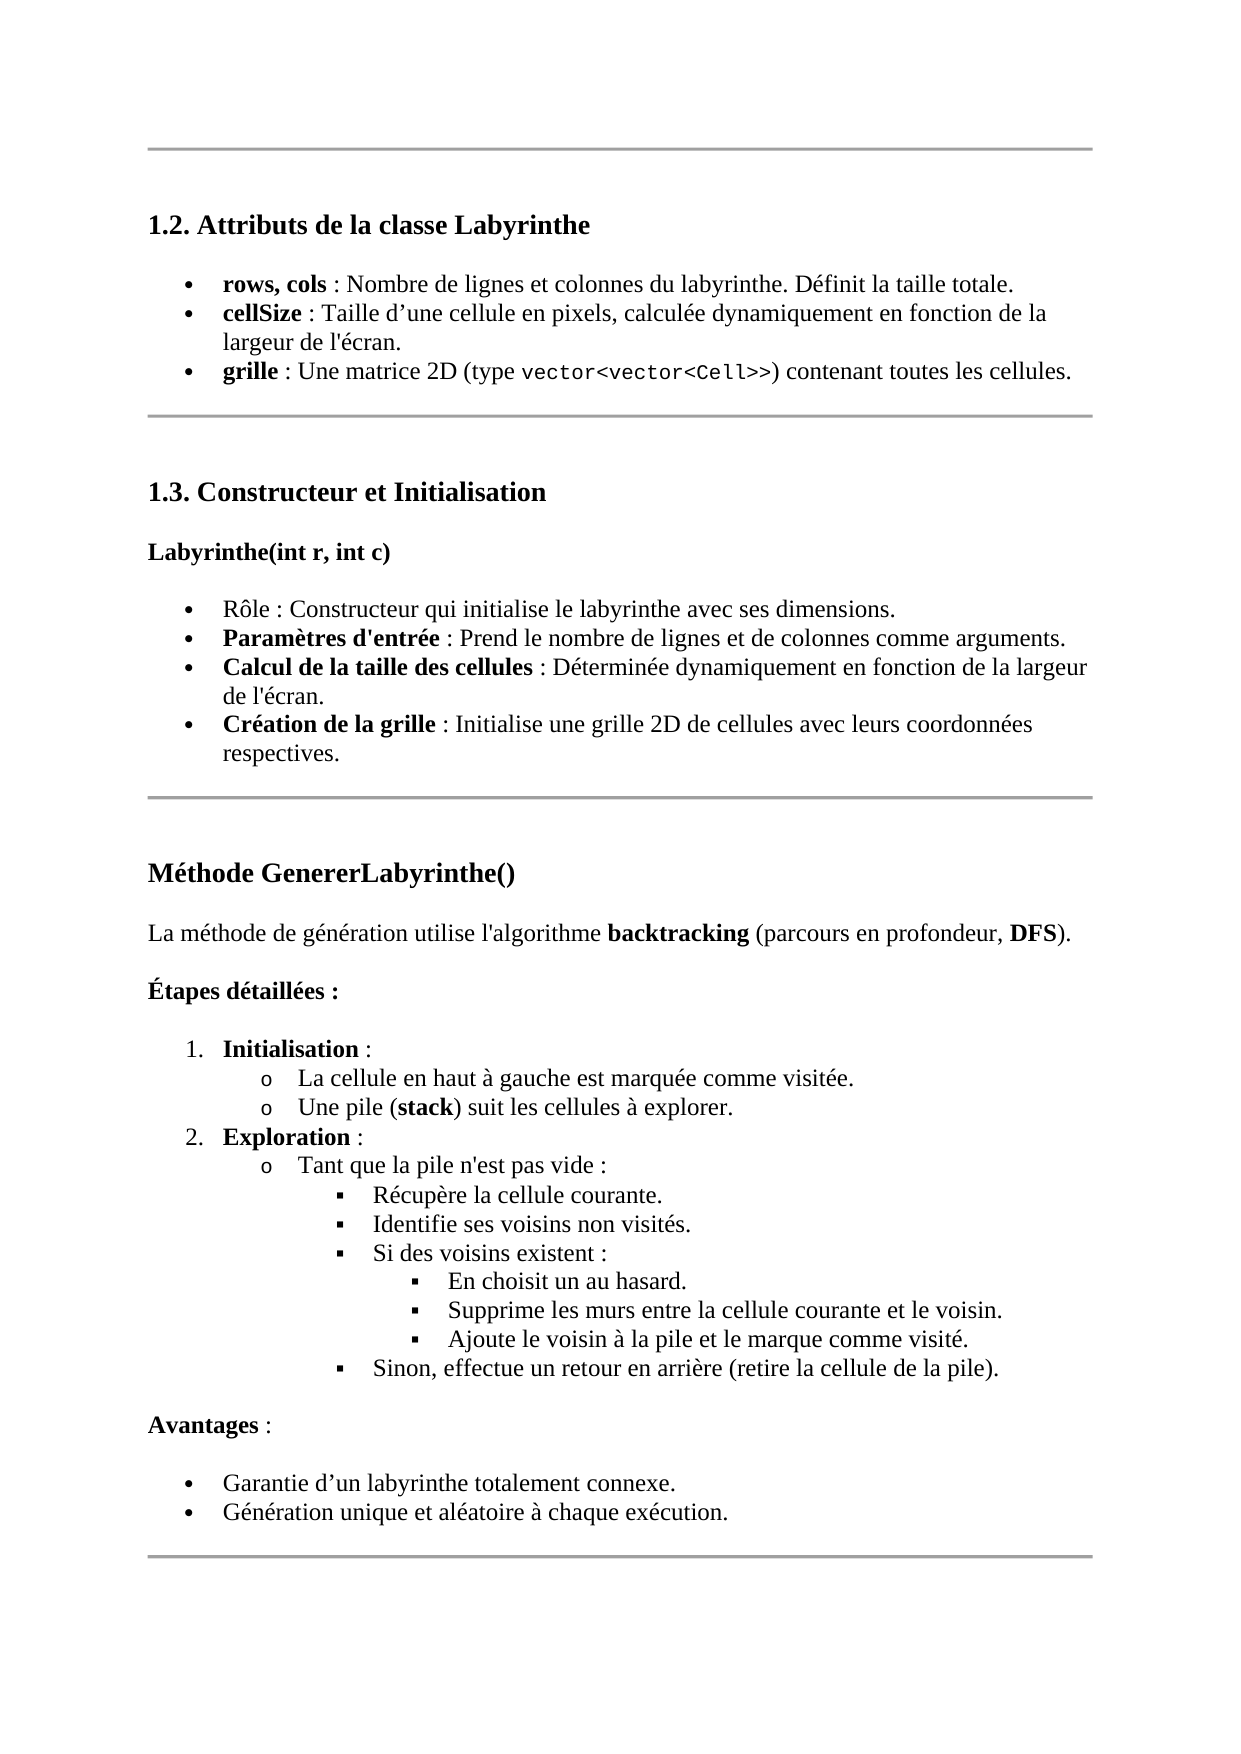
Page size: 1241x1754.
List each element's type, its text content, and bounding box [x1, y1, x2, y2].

text Méthode GenererLabyrinthe() [148, 857, 1093, 889]
list En choisit un au hasard. [410, 1266, 1093, 1295]
list Tant que la pile n'est pas vide : [260, 1151, 1093, 1180]
list Initialisation : [185, 1034, 1093, 1063]
list Paramètres d'entrée : Prend le nombre de lignes et de colonnes comme arguments. [185, 623, 1093, 652]
list Si des voisins existent : [335, 1238, 1093, 1266]
list Création de la grille : Initialise une grille 2D de cellules avec leurs coordonnées respectives. [185, 709, 1093, 767]
text Étapes détaillées : [148, 976, 1093, 1005]
text Labyrinthe(int r, int c) [148, 537, 1093, 565]
text 1.3. Constructeur et Initialisation [148, 475, 1093, 507]
list Sinon, effectue un retour en arrière (retire la cellule de la pile). [335, 1353, 1093, 1381]
list Garantie d’un labyrinthe totalement connexe. [185, 1468, 1093, 1497]
list cellSize : Taille d’une cellule en pixels, calculée dynamiquement en fonction de la largeur de l'écran. [185, 298, 1093, 356]
list Ajoute le voisin à la pile et le marque comme visité. [410, 1324, 1093, 1353]
list Calcul de la taille des cellules : Déterminée dynamiquement en fonction de la largeur de l'écran. [185, 652, 1093, 709]
list Supprime les murs entre la cellule courante et le voisin. [410, 1295, 1093, 1324]
list Génération unique et aléatoire à chaque exécution. [185, 1497, 1093, 1526]
text 1.2. Attributs de la classe Labyrinthe [148, 208, 1093, 240]
list rows, cols : Nombre de lignes et colonnes du labyrinthe. Définit la taille totale. [185, 269, 1093, 298]
list Une pile (stack) suit les cellules à explorer. [260, 1092, 1093, 1122]
list Récupère la cellule courante. [335, 1180, 1093, 1209]
list grille : Une matrice 2D (type vector<vector<Cell>>) contenant toutes les cellules. [185, 356, 1093, 385]
list Identifie ses voisins non visités. [335, 1209, 1093, 1238]
text Avantages : [148, 1411, 1093, 1439]
list Rôle : Constructeur qui initialise le labyrinthe avec ses dimensions. [185, 594, 1093, 623]
list Exploration : [185, 1122, 1093, 1151]
list La cellule en haut à gauche est marquée comme visitée. [260, 1063, 1093, 1092]
text La méthode de génération utilise l'algorithme backtracking (parcours en profondeur, DFS). [148, 918, 1093, 947]
